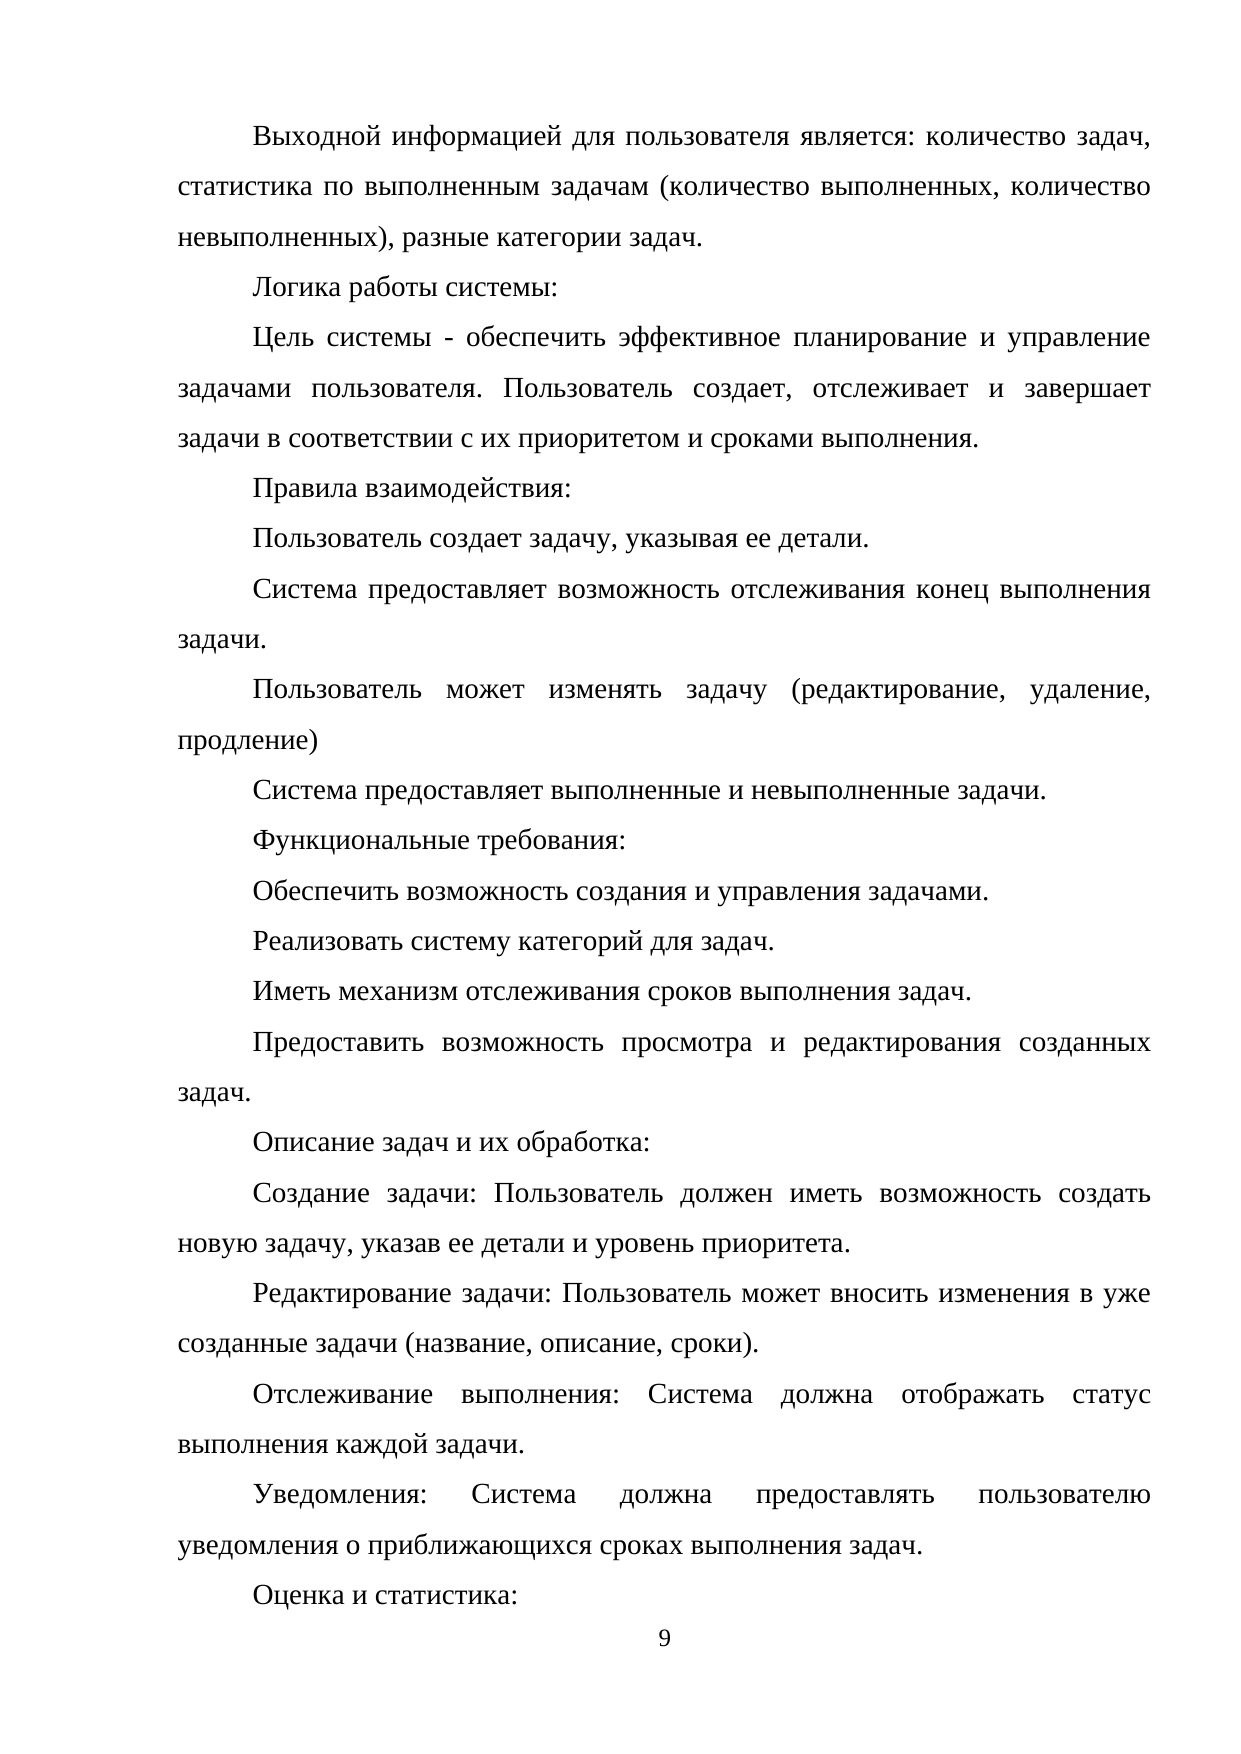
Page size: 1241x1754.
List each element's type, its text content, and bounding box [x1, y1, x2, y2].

text Описание задач и их обработка: [177, 1124, 1152, 1158]
text Уведомления: Система должна предоставлять пользователю уведомления о приближающихся сроках выполнения задач. [177, 1477, 1152, 1560]
text Создание задачи: Пользователь должен иметь возможность создать новую задачу, указав ее детали и уровень приоритета. [177, 1175, 1152, 1258]
text Реализовать систему категорий для задач. [177, 923, 1152, 957]
text Пользователь может изменять задачу (редактирование, удаление, продление) [177, 672, 1152, 755]
text Система предоставляет выполненные и невыполненные задачи. [177, 772, 1152, 806]
text Выходной информацией для пользователя является: количество задач, статистика по выполненным задачам (количество выполненных, количество невыполненных), разные категории задач. [177, 118, 1152, 252]
text Редактирование задачи: Пользователь может вносить изменения в уже созданные задачи (название, описание, сроки). [177, 1275, 1152, 1359]
text Цель системы - обеспечить эффективное планирование и управление задачами пользователя. Пользователь создает, отслеживает и завершает задачи в соответствии с их приоритетом и сроками выполнения. [177, 319, 1152, 453]
text Обеспечить возможность создания и управления задачами. [177, 873, 1152, 906]
text Предоставить возможность просмотра и редактирования созданных задач. [177, 1024, 1152, 1108]
text Правила взаимодействия: [177, 470, 1152, 504]
text Функциональные требования: [177, 822, 1152, 856]
text Логика работы системы: [177, 269, 1152, 303]
text Пользователь создает задачу, указывая ее детали. [177, 521, 1152, 554]
text Отслеживание выполнения: Система должна отображать статус выполнения каждой задачи. [177, 1376, 1152, 1460]
text Система предоставляет возможность отслеживания конец выполнения задачи. [177, 571, 1152, 655]
text Иметь механизм отслеживания сроков выполнения задач. [177, 973, 1152, 1007]
text Оценка и статистика: [177, 1577, 1152, 1611]
